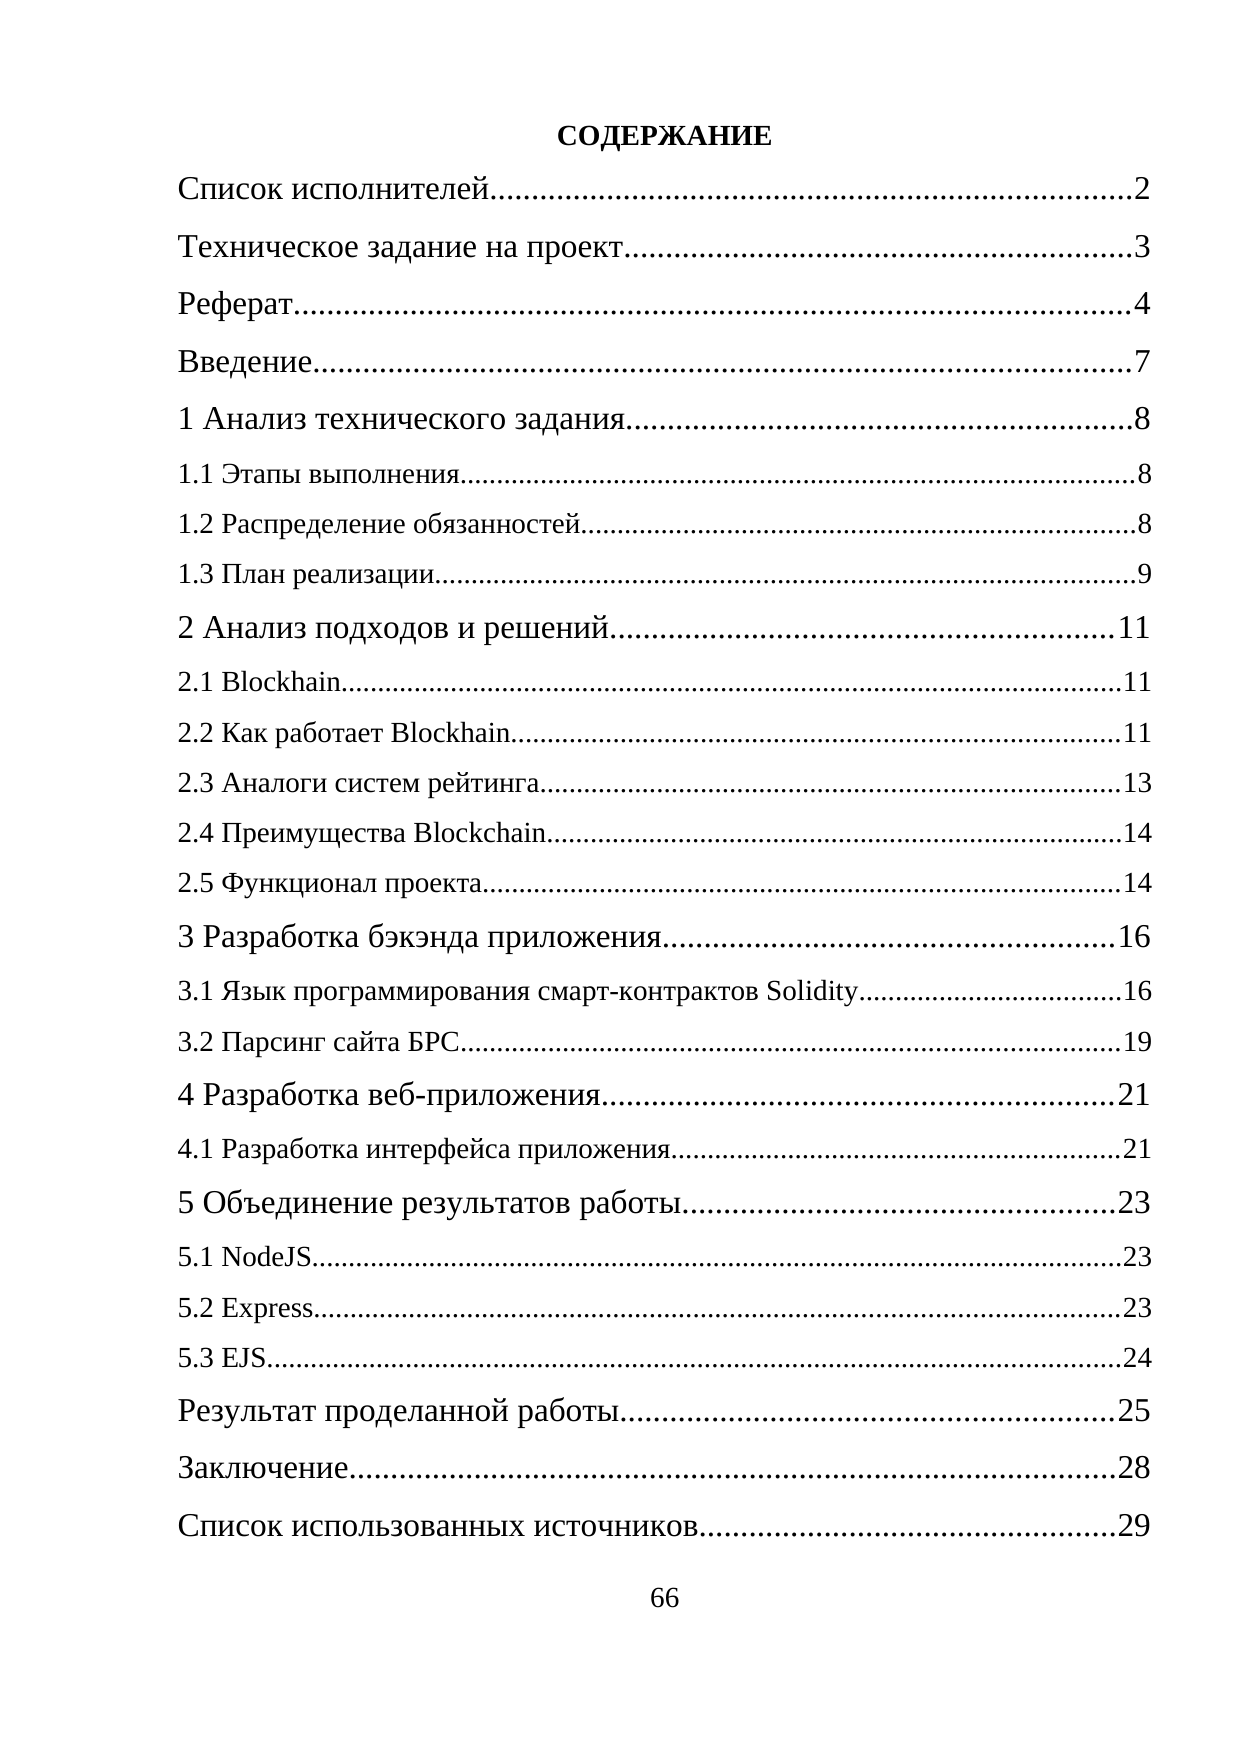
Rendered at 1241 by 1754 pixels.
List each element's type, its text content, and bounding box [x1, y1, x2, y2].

text 3 Разработка бэкэнда приложения 16 [177, 916, 1152, 954]
text 2.5 Функционал проекта 14 [177, 866, 1152, 899]
text 5.2 Express 23 [177, 1290, 1152, 1323]
text 4 Разработка веб-приложения 21 [177, 1074, 1152, 1112]
text 1.3 План реализации 9 [177, 557, 1152, 590]
text 5.1 NodeJS 23 [177, 1239, 1152, 1273]
text 2 Анализ подходов и решений 11 [177, 607, 1152, 645]
text Техническое задание на проект 3 [177, 226, 1152, 264]
text 5.3 EJS 24 [177, 1340, 1152, 1373]
text Реферат 4 [177, 283, 1152, 322]
text Результат проделанной работы 25 [177, 1390, 1152, 1429]
text 1.2 Распределение обязанностей 8 [177, 506, 1152, 540]
text 3.1 Язык программирования смарт-контрактов Solidity 16 [177, 973, 1152, 1007]
text 2.4 Преимущества Blockchain 14 [177, 815, 1152, 849]
text Список исполнителей 2 [177, 168, 1152, 207]
text 1.1 Этапы выполнения 8 [177, 456, 1152, 489]
text Список использованных источников 29 [177, 1505, 1152, 1544]
text 1 Анализ технического задания 8 [177, 398, 1152, 437]
text Введение 7 [177, 341, 1152, 379]
text 5 Объединение результатов работы 23 [177, 1182, 1152, 1220]
text 3.2 Парсинг сайта БРС 19 [177, 1024, 1152, 1057]
text Заключение 28 [177, 1448, 1152, 1486]
text Содержание [177, 118, 1152, 152]
text 2.1 Blockhain 11 [177, 664, 1152, 698]
text 2.2 Как работает Blockhain 11 [177, 715, 1152, 748]
text 4.1 Разработка интерфейса приложения 21 [177, 1132, 1152, 1165]
text 2.3 Аналоги систем рейтинга 13 [177, 765, 1152, 798]
